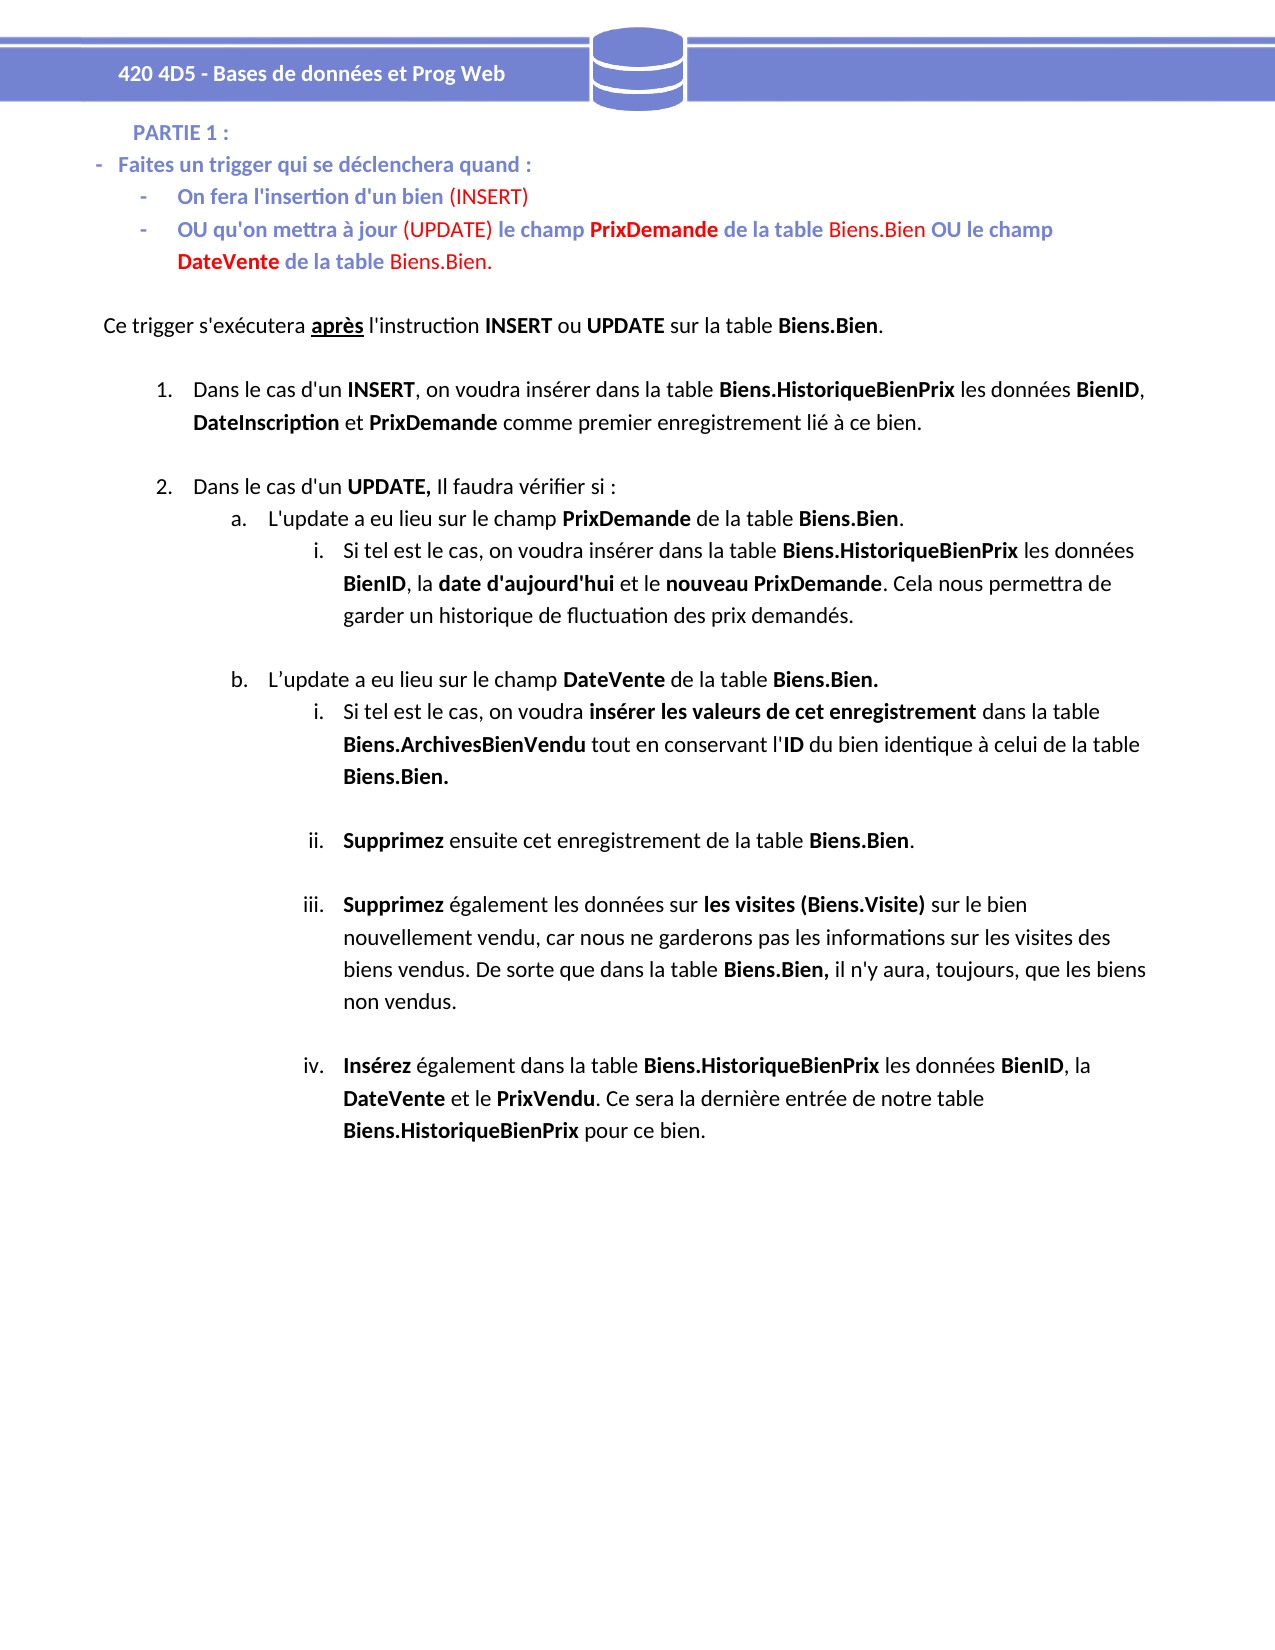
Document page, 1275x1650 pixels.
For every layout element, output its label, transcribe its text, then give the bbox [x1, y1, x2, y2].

list Supprimez également les données sur les visites (Biens.Visite) sur le bien nouvellement vendu, car nous ne garderons pas les informations sur les visites des biens vendus. De sorte que dans la table Biens.Bien, il n'y aura, toujours, que les biens non vendus. [324, 891, 1157, 1047]
list Si tel est le cas, on voudra insérer dans la table Biens.HistoriqueBienPrix les données BienID, la date d'aujourd'hui et le nouveau PrixDemande. Cela nous permettra de garder un historique de fluctuation des prix demandés. [324, 537, 1157, 661]
list Si tel est le cas, on voudra insérer les valeurs de cet enregistrement dans la table Biens.ArchivesBienVendu tout en conservant l'ID du bien identique à celui de la table Biens.Bien. [324, 697, 1157, 822]
list Ce trigger s'exécutera après l'instruction INSERT ou UPDATE sur la table Biens.Bien. [103, 311, 1157, 339]
list Dans le cas d'un INSERT, on voudra insérer dans la table Biens.HistoriqueBienPrix les données BienID, DateInscription et PrixDemande comme premier enregistrement lié à ce bien. [156, 376, 1157, 468]
picture [0, 19, 1275, 119]
list Supprimez ensuite cet enregistrement de la table Biens.Bien. [324, 826, 1157, 886]
list OU qu'on mettra à jour (UPDATE) le champ PrixDemande de la table Biens.Bien OU le champ DateVente de la table Biens.Bien. [140, 215, 1157, 275]
list Faites un trigger qui se déclenchera quand : [95, 150, 1157, 178]
list L'update a eu lieu sur le champ PrixDemande de la table Biens.Bien. [231, 504, 1157, 532]
list Insérez également dans la table Biens.HistoriqueBienPrix les données BienID, la DateVente et le PrixVendu. Ce sera la dernière entrée de notre table Biens.HistoriqueBienPrix pour ce bien. [324, 1052, 1157, 1144]
list PARTIE 1 : [133, 118, 1157, 146]
list On fera l'insertion d'un bien (INSERT) [140, 182, 1157, 211]
list Dans le cas d'un UPDATE, Il faudra vérifier si : [156, 472, 1157, 500]
list L’update a eu lieu sur le champ DateVente de la table Biens.Bien. [231, 665, 1157, 693]
